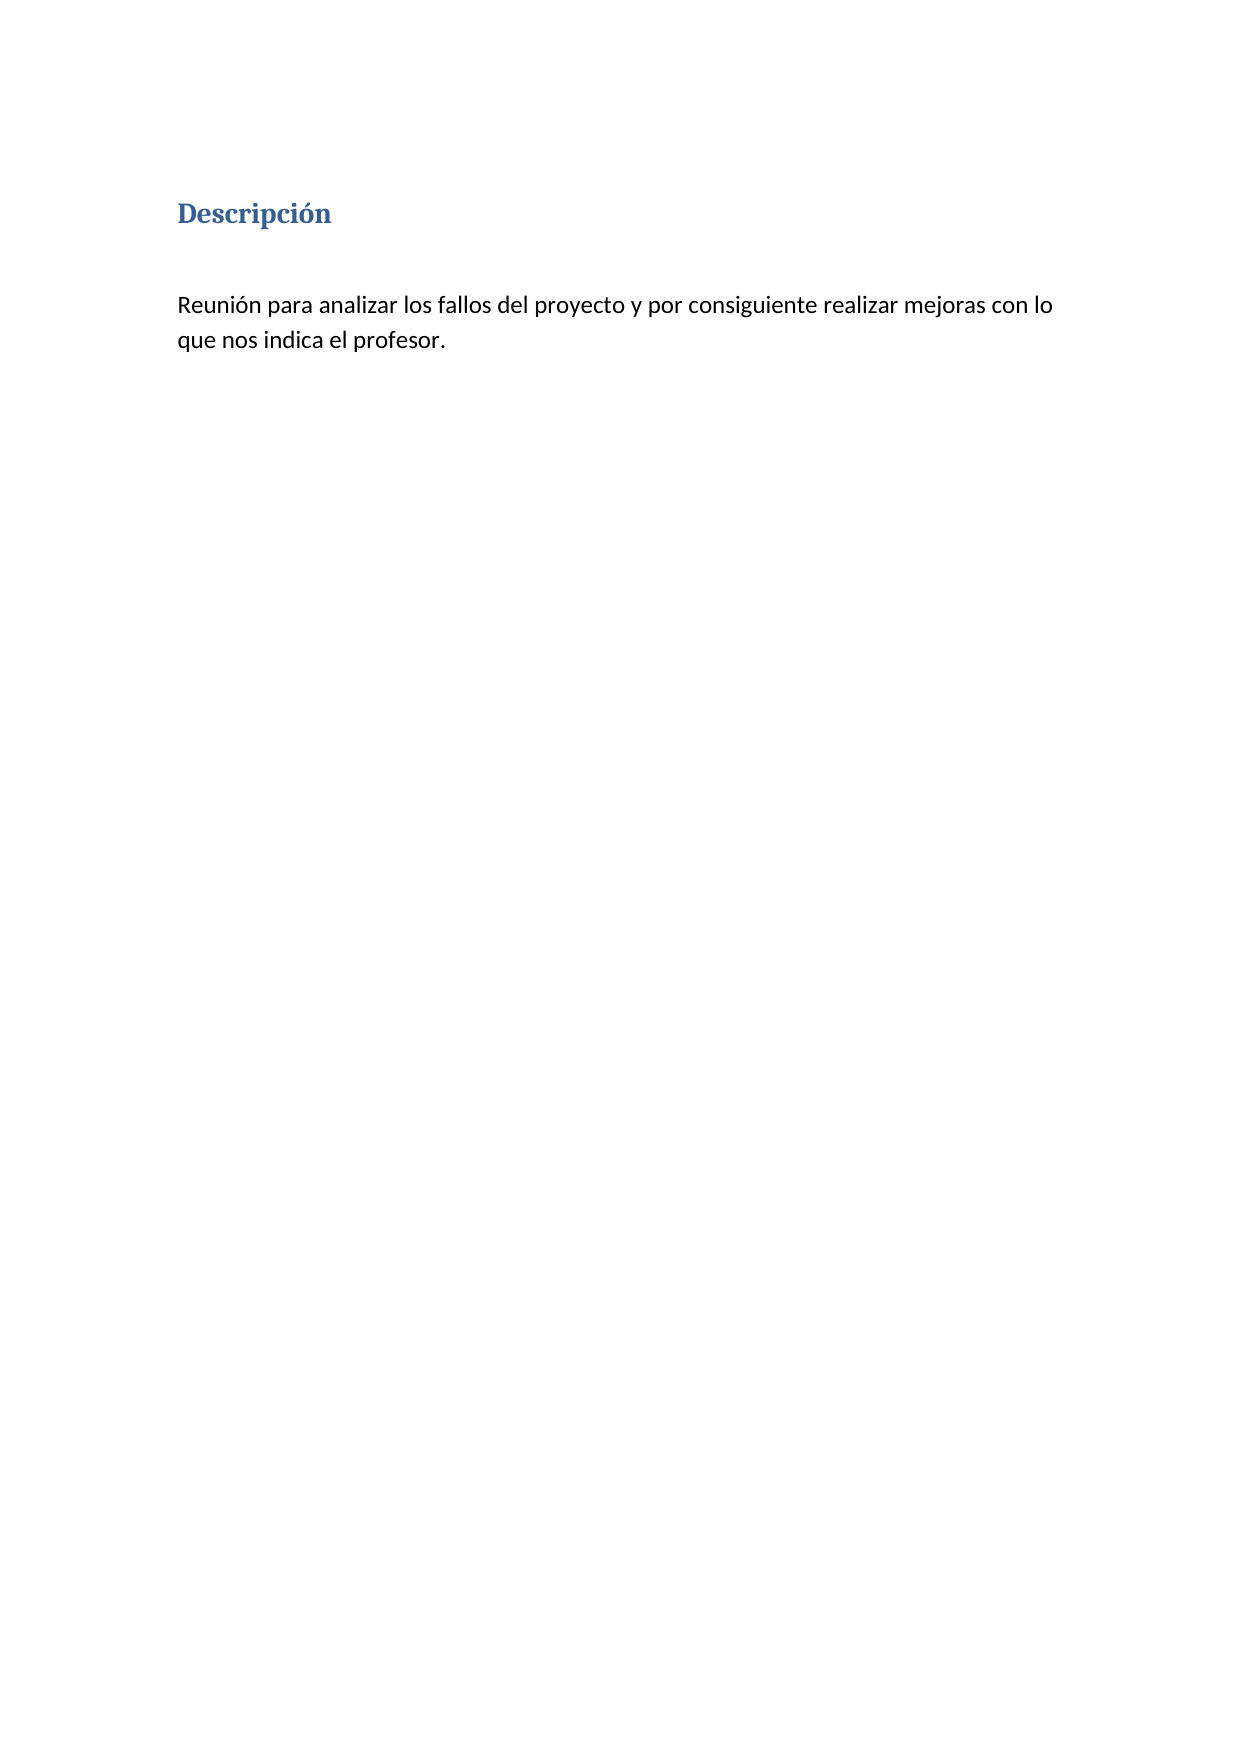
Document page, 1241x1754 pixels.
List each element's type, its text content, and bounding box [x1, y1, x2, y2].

text Reunión para analizar los fallos del proyecto y por consiguiente realizar mejoras con lo que nos indica el profesor. [177, 289, 1063, 355]
subtitle Descripción [177, 198, 1063, 231]
